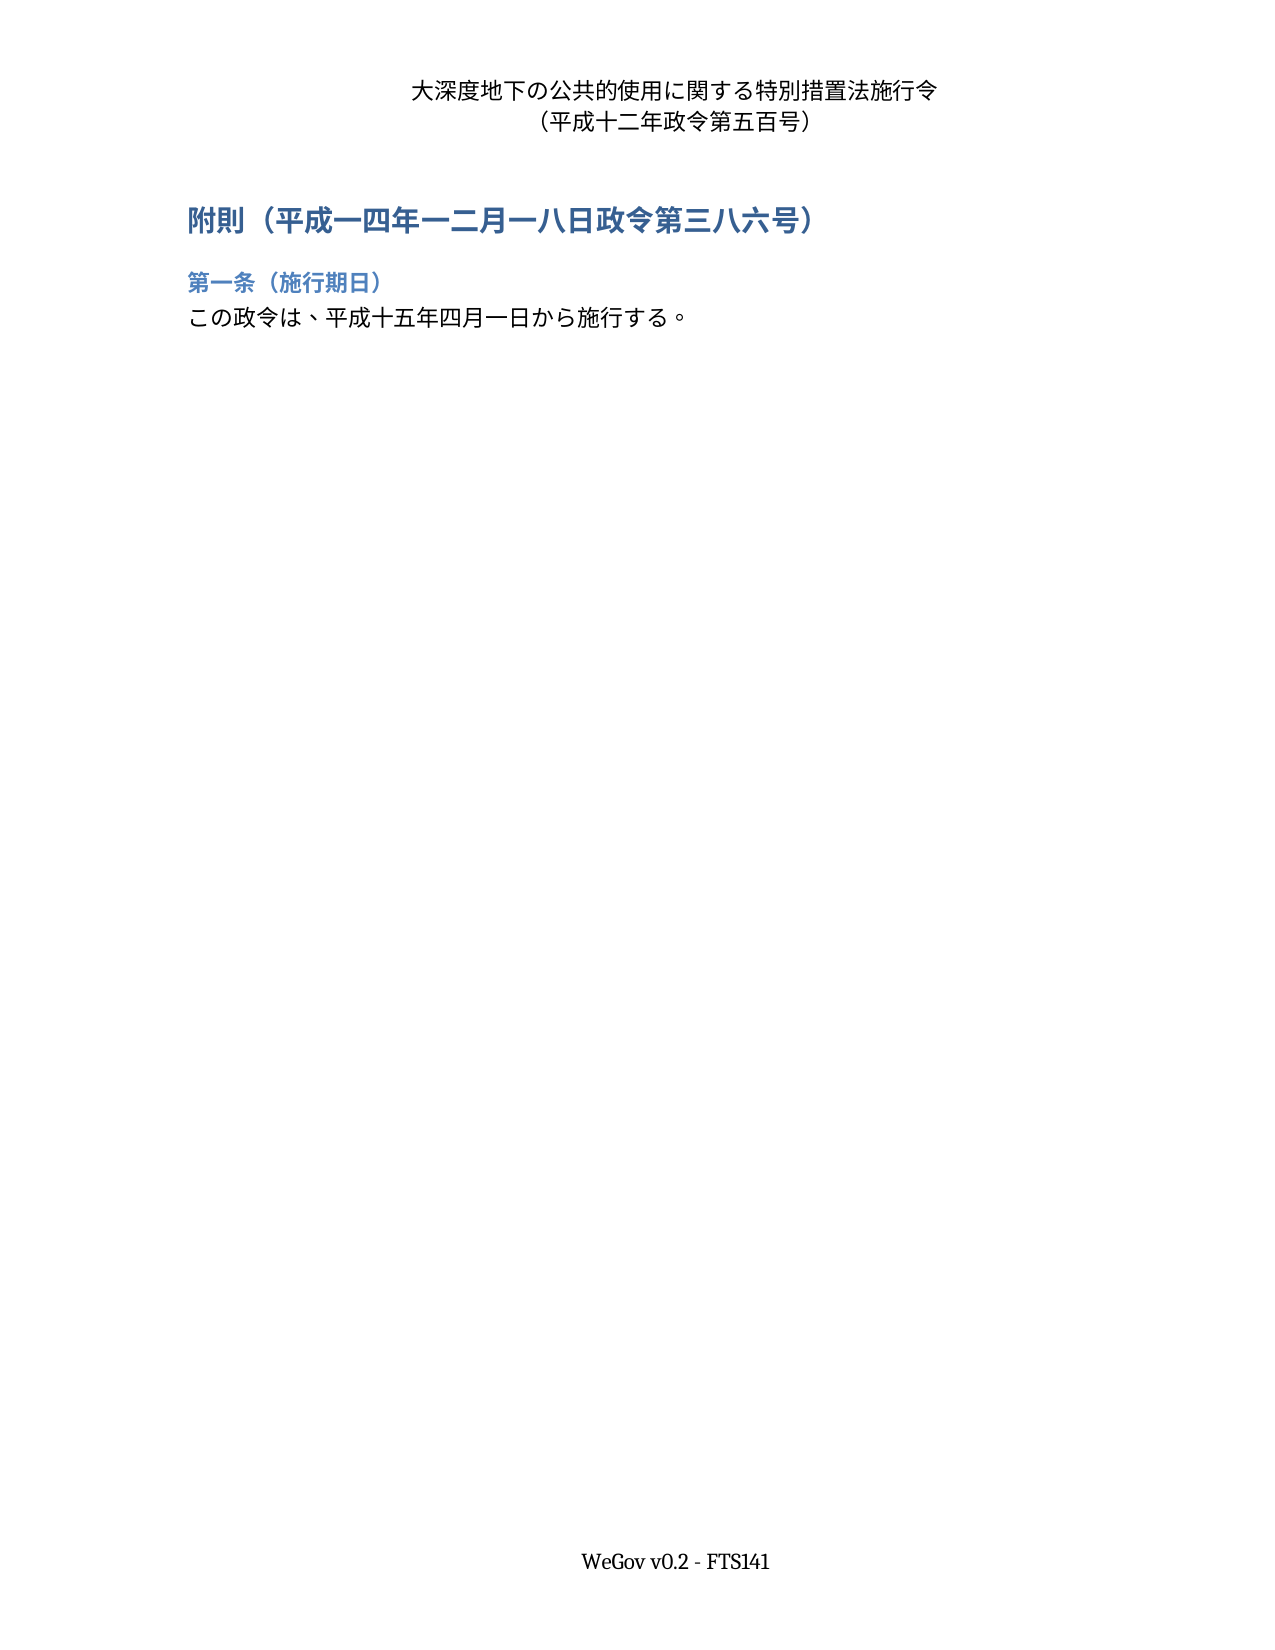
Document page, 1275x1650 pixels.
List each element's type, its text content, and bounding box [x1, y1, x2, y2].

subtitle 第一条（施行期日） [187, 266, 1087, 298]
subtitle 附則（平成一四年一二月一八日政令第三八六号） [187, 200, 1087, 240]
text この政令は、平成十五年四月一日から施行する。 [187, 302, 1087, 334]
